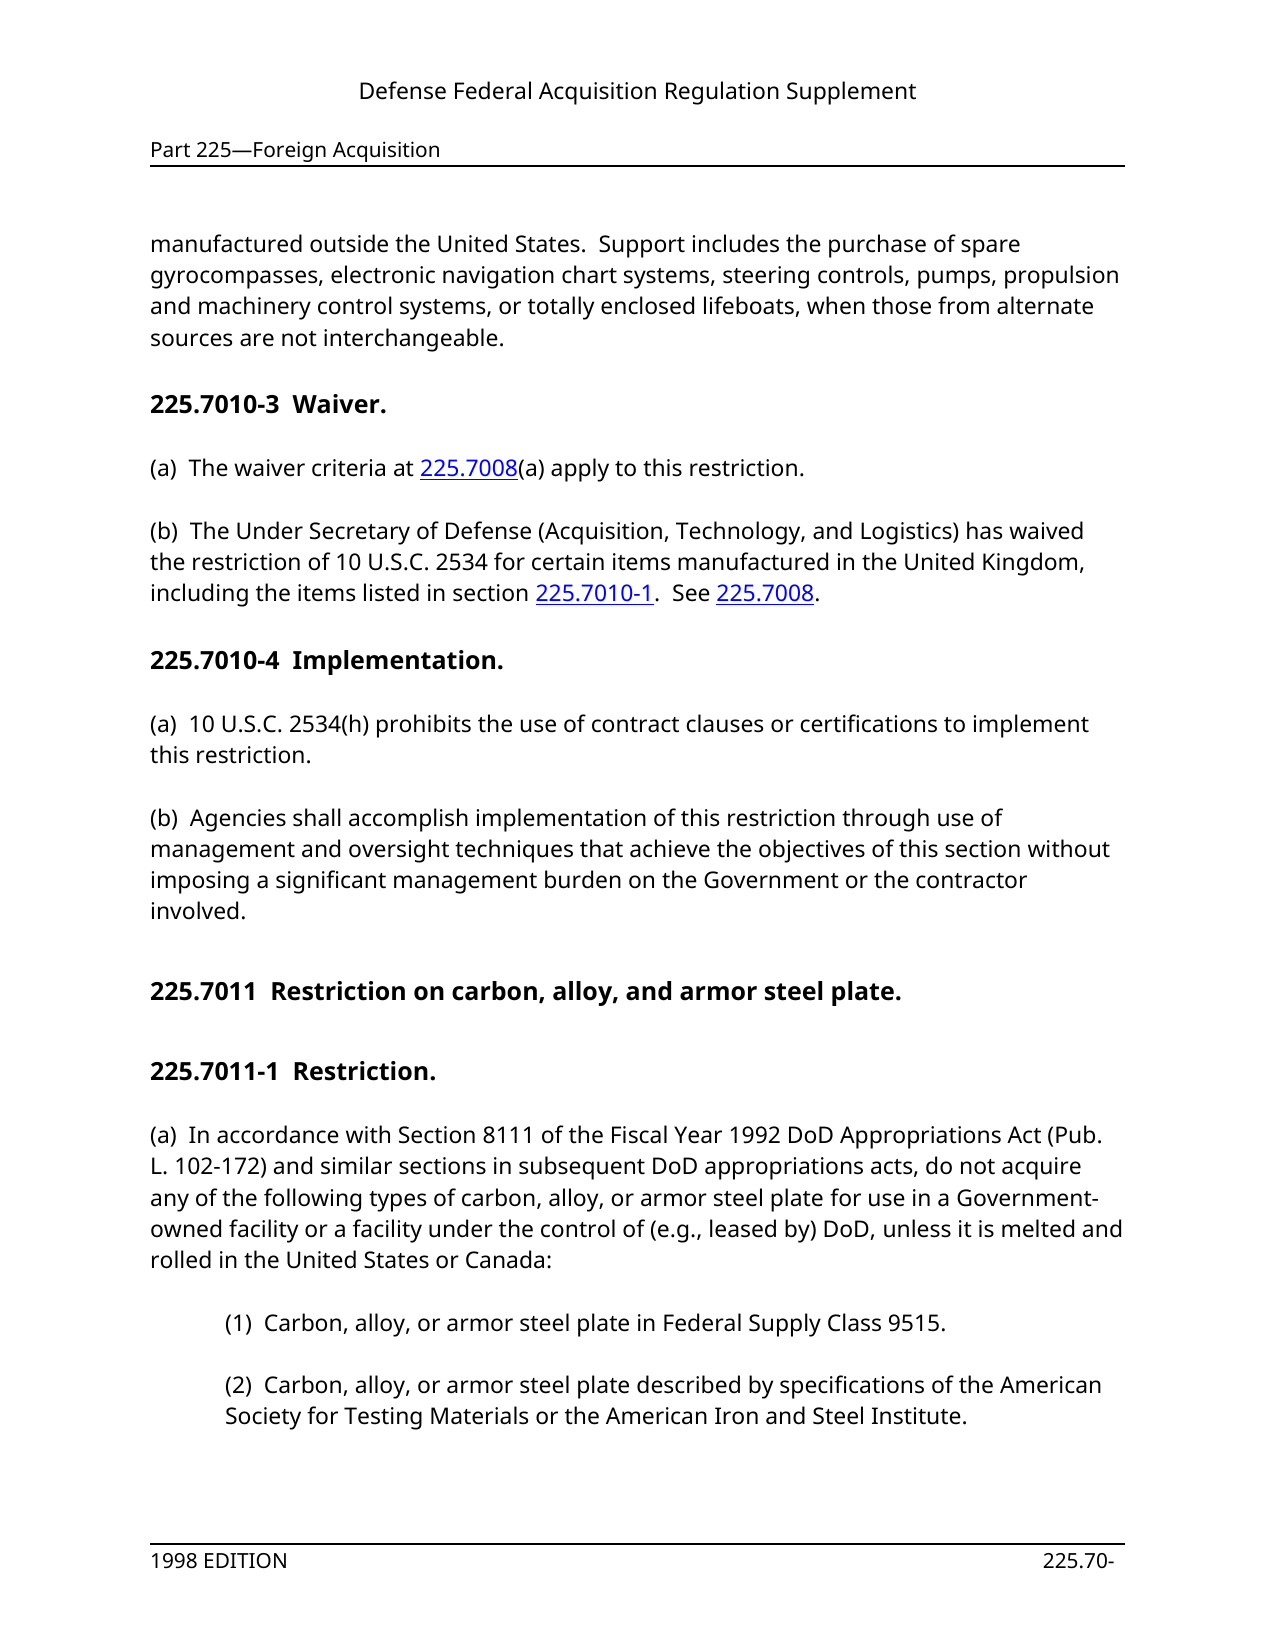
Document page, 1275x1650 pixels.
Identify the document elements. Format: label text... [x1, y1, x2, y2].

subtitle 225.7010-4 Implementation. [150, 608, 1125, 677]
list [150, 228, 1125, 353]
list (b) The Under Secretary of Defense (Acquisition, Technology, and Logistics) has waived the restriction of 10 U.S.C. 2534 for certain items manufactured in the United Kingdom, including the items listed in section 225.7010-1. See 225.7008. [150, 483, 1125, 608]
list (a) 10 U.S.C. 2534(h) prohibits the use of contract clauses or certifications to implement this restriction. [150, 677, 1125, 770]
subtitle 225.7010-3 Waiver. [150, 353, 1125, 421]
list (2) Carbon, alloy, or armor steel plate described by specifications of the American Society for Testing Materials or the American Iron and Steel Institute. [187, 1338, 1125, 1432]
list (b) Agencies shall accomplish implementation of this restriction through use of management and oversight techniques that achieve the objectives of this section without imposing a significant management burden on the Government or the contractor involved. [150, 770, 1125, 927]
list (a) The waiver criteria at 225.7008(a) apply to this restriction. [150, 421, 1125, 483]
subtitle 225.7011-1 Restriction. [150, 1020, 1125, 1088]
list (1) Carbon, alloy, or armor steel plate in Federal Supply Class 9515. [187, 1275, 1125, 1338]
subtitle 225.7011 Restriction on carbon, alloy, and armor steel plate. [150, 939, 1125, 1007]
list (a) In accordance with Section 8111 of the Fiscal Year 1992 DoD Appropriations Act (Pub. L. 102-172) and similar sections in subsequent DoD appropriations acts, do not acquire any of the following types of carbon, alloy, or armor steel plate for use in a Government-owned facility or a facility under the control of (e.g., leased by) DoD, unless it is melted and rolled in the United States or Canada: [150, 1088, 1125, 1275]
